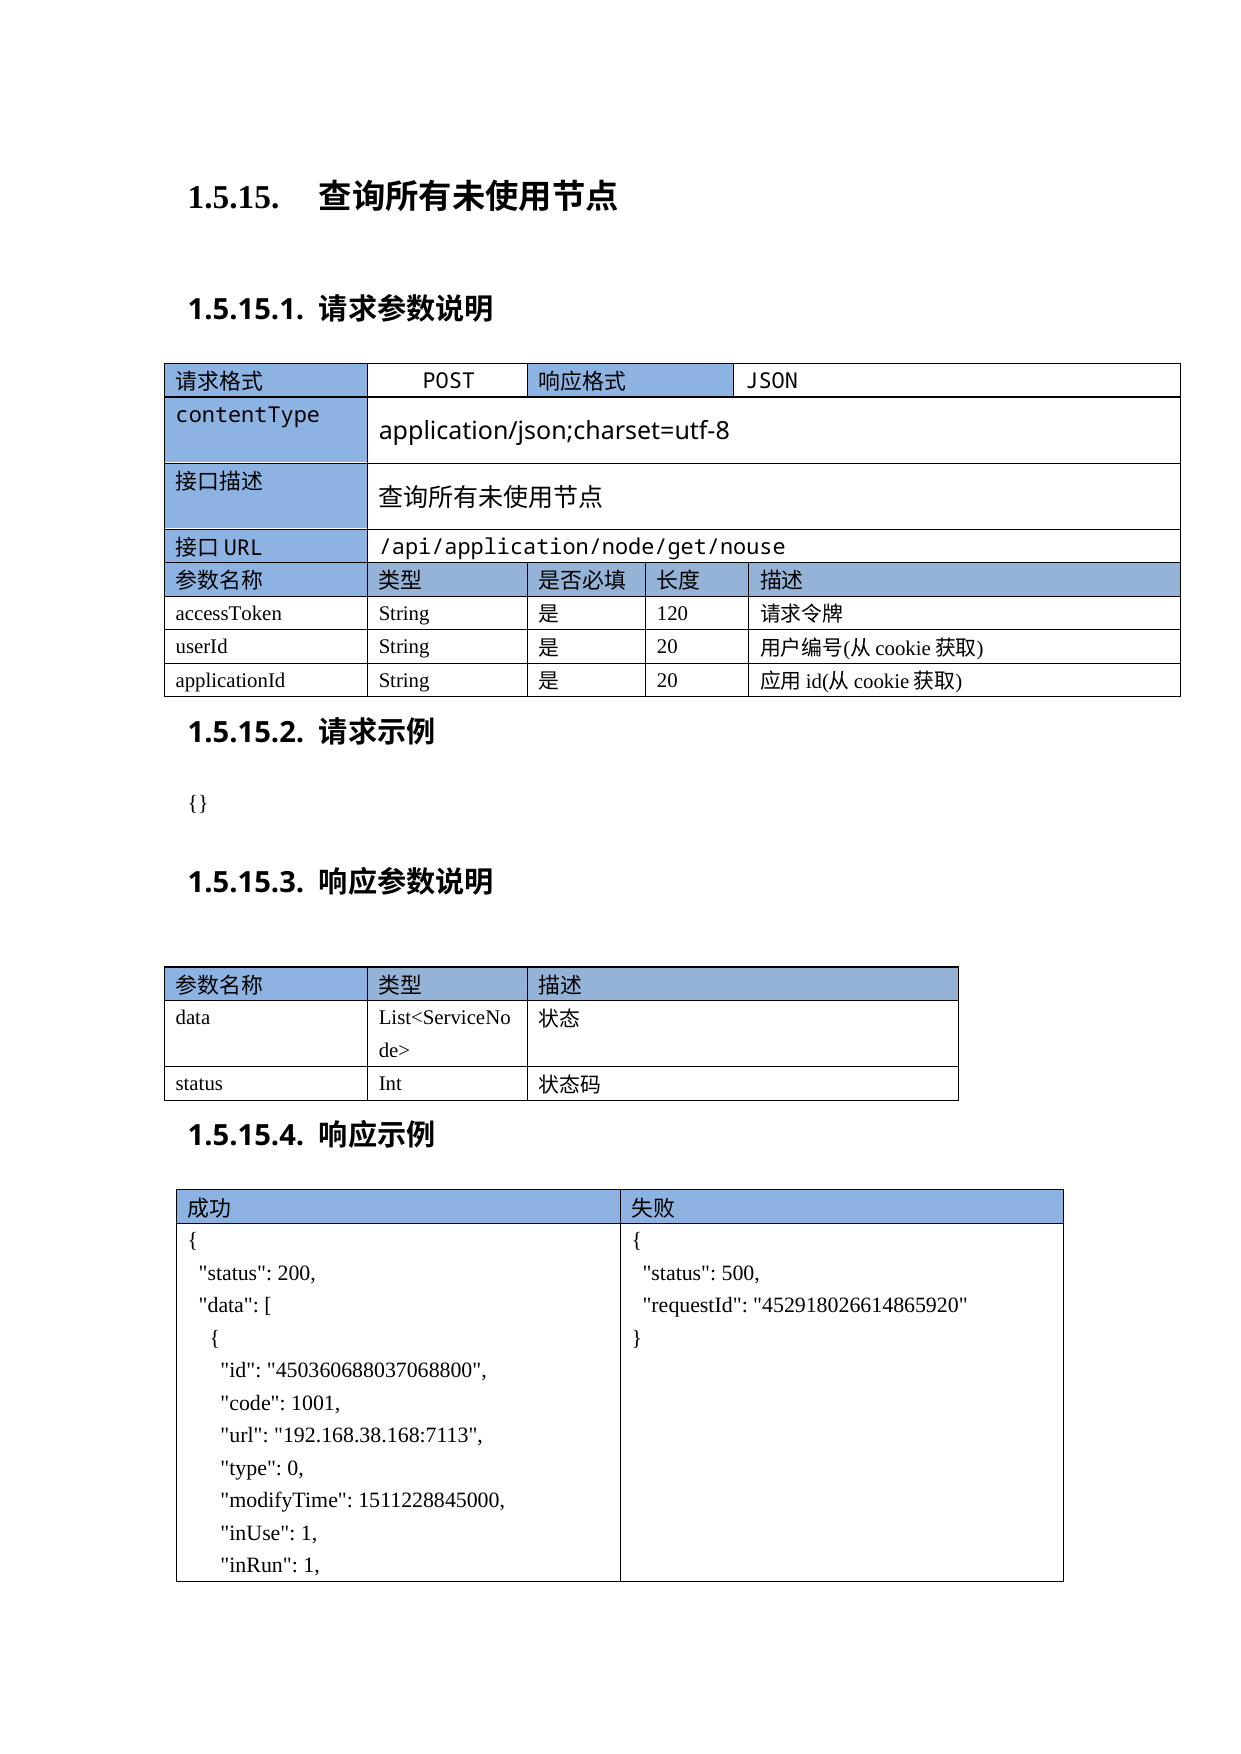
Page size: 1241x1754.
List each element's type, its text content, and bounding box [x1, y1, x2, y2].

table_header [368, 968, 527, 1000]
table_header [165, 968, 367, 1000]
table_header 响应格式 [528, 364, 733, 396]
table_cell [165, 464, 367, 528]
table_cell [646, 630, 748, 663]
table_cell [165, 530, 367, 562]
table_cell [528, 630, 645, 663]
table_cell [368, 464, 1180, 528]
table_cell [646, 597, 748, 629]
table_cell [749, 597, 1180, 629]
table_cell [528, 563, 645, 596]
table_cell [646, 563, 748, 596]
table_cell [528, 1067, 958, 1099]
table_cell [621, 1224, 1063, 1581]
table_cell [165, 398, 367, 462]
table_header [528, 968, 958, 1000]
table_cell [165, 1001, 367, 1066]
text {} [187, 786, 1053, 818]
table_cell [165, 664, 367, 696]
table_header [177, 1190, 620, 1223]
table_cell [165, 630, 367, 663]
subtitle 请求参数说明 [187, 274, 1053, 339]
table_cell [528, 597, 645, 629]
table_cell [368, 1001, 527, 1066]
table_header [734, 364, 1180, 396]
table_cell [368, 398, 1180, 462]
subtitle 请求示例 [187, 697, 1053, 762]
subtitle 响应示例 [187, 1101, 1053, 1166]
subtitle 查询所有未使用节点 [187, 162, 1053, 227]
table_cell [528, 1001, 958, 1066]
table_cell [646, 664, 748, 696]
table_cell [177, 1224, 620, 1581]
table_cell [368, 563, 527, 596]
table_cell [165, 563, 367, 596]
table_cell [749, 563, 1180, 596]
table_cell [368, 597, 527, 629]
table_header 请求格式 [165, 364, 367, 396]
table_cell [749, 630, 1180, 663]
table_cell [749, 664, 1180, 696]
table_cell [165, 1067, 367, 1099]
subtitle 响应参数说明 [187, 847, 1053, 912]
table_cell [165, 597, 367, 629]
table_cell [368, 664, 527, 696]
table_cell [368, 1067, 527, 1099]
table_header POST [368, 364, 527, 396]
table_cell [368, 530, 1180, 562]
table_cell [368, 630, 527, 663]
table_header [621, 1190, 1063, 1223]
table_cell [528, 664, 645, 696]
